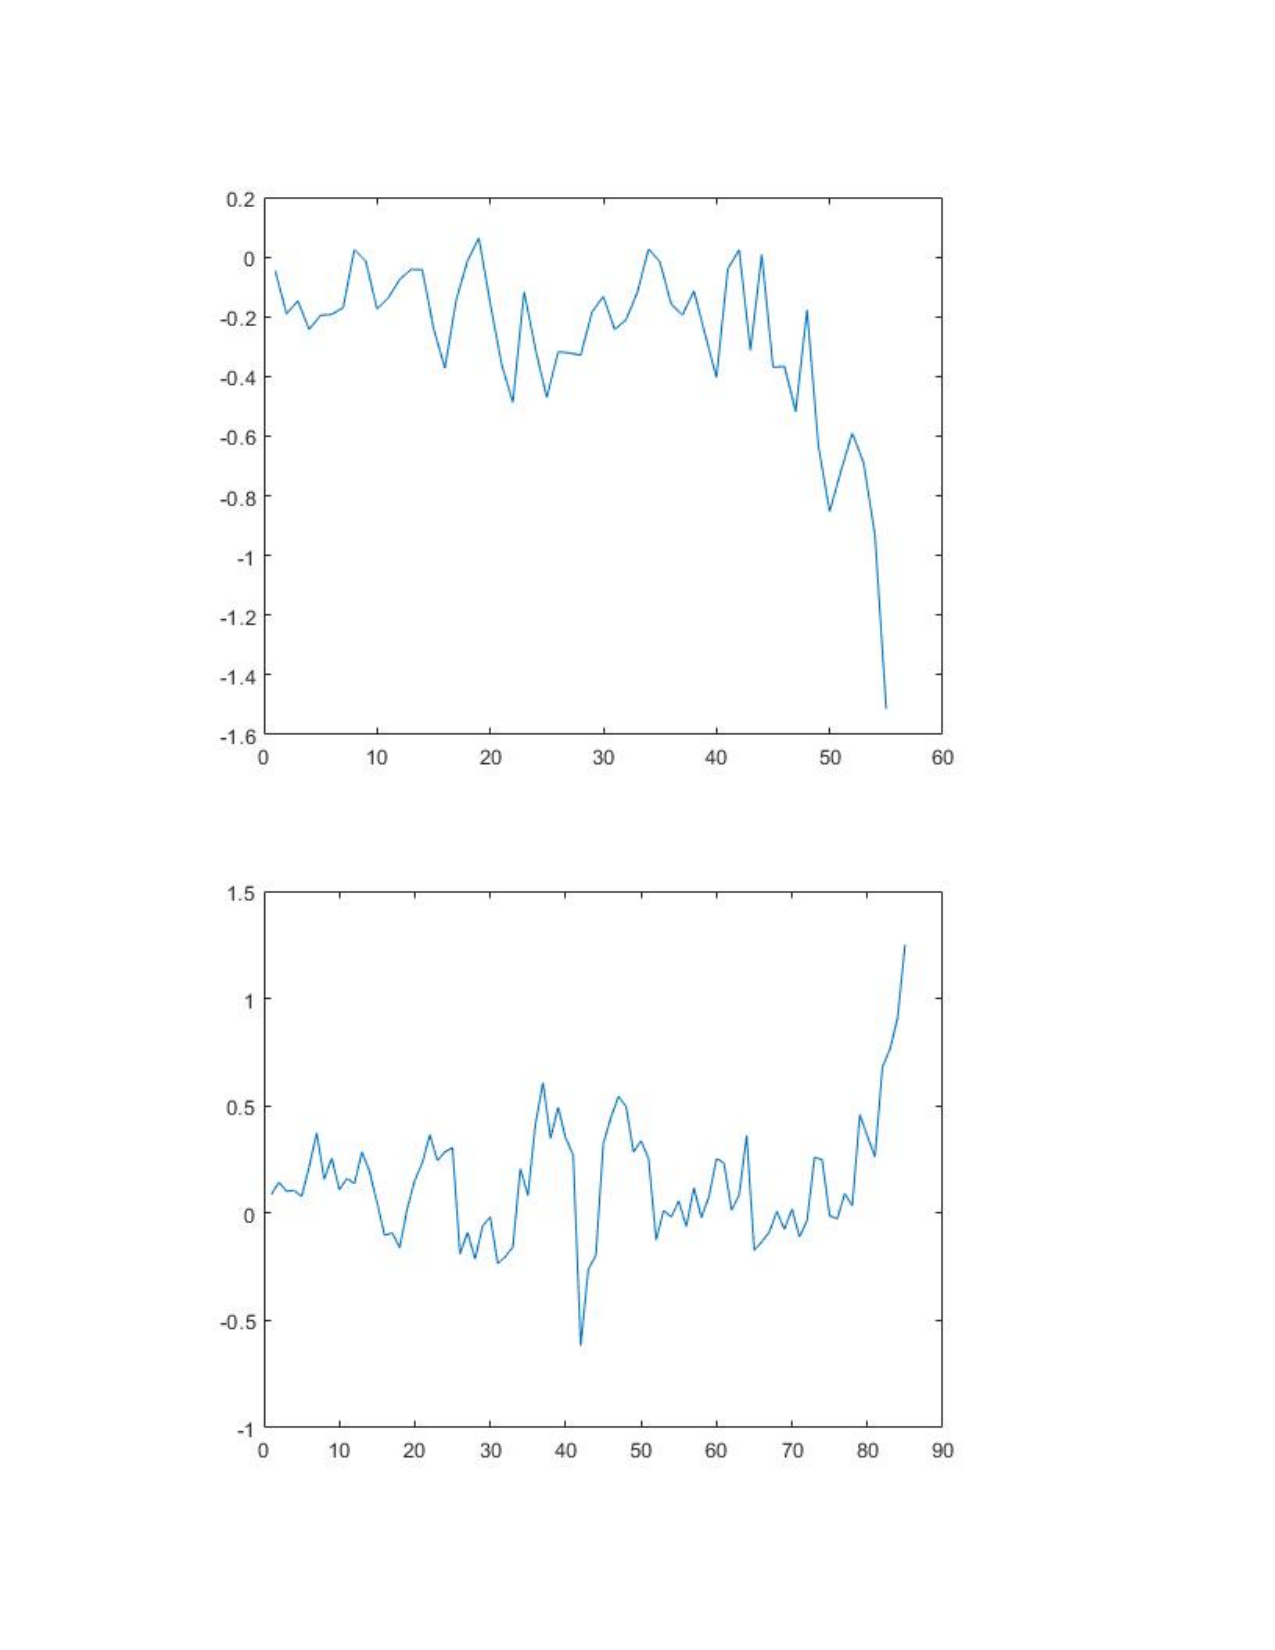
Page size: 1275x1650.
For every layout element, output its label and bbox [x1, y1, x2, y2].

picture [150, 149, 1026, 807]
picture [150, 843, 1026, 1500]
